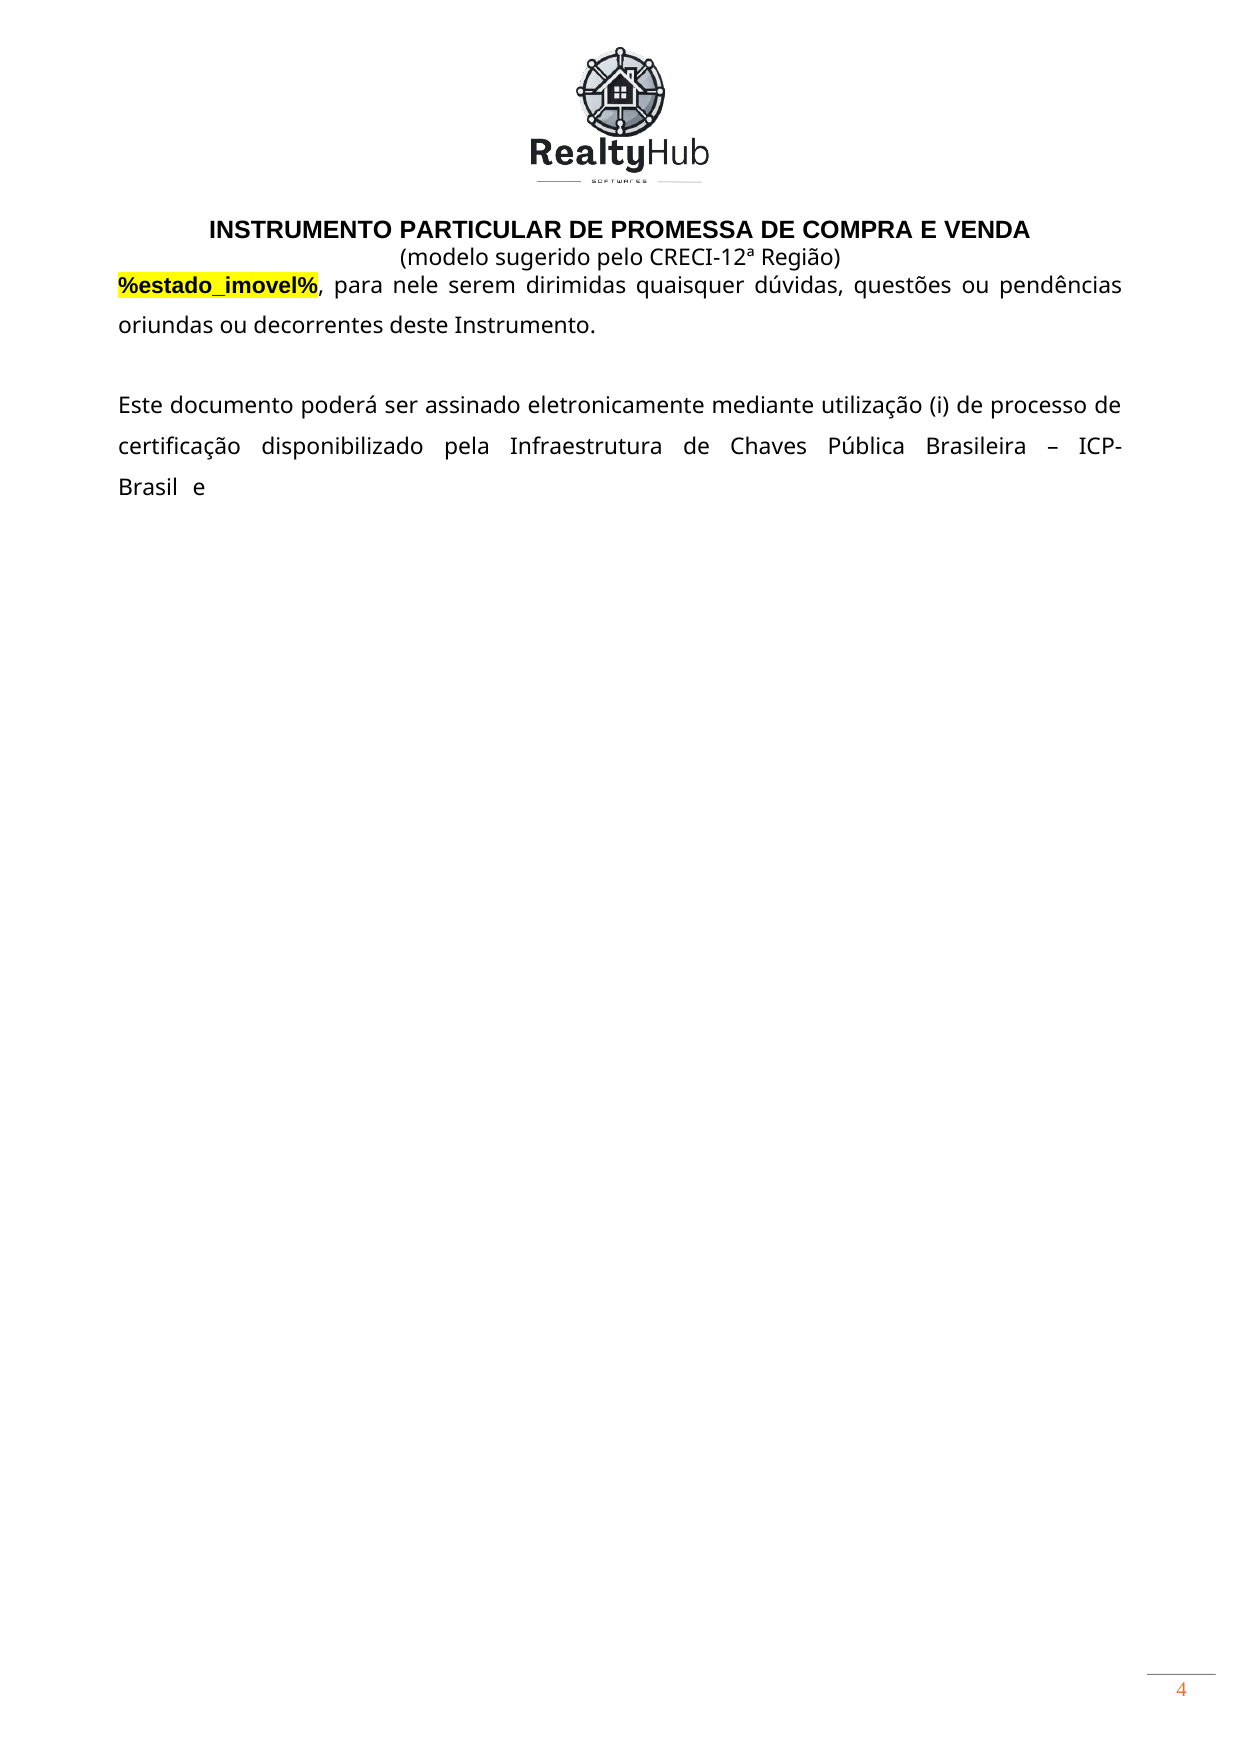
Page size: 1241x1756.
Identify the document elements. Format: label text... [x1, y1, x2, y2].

picture [531, 46, 709, 183]
text Este documento poderá ser assinado eletronicamente mediante utilização (i) de processo de certificação disponibilizado pela Infraestrutura de Chaves Pública Brasileira – ICP-Brasil e [118, 389, 1123, 502]
